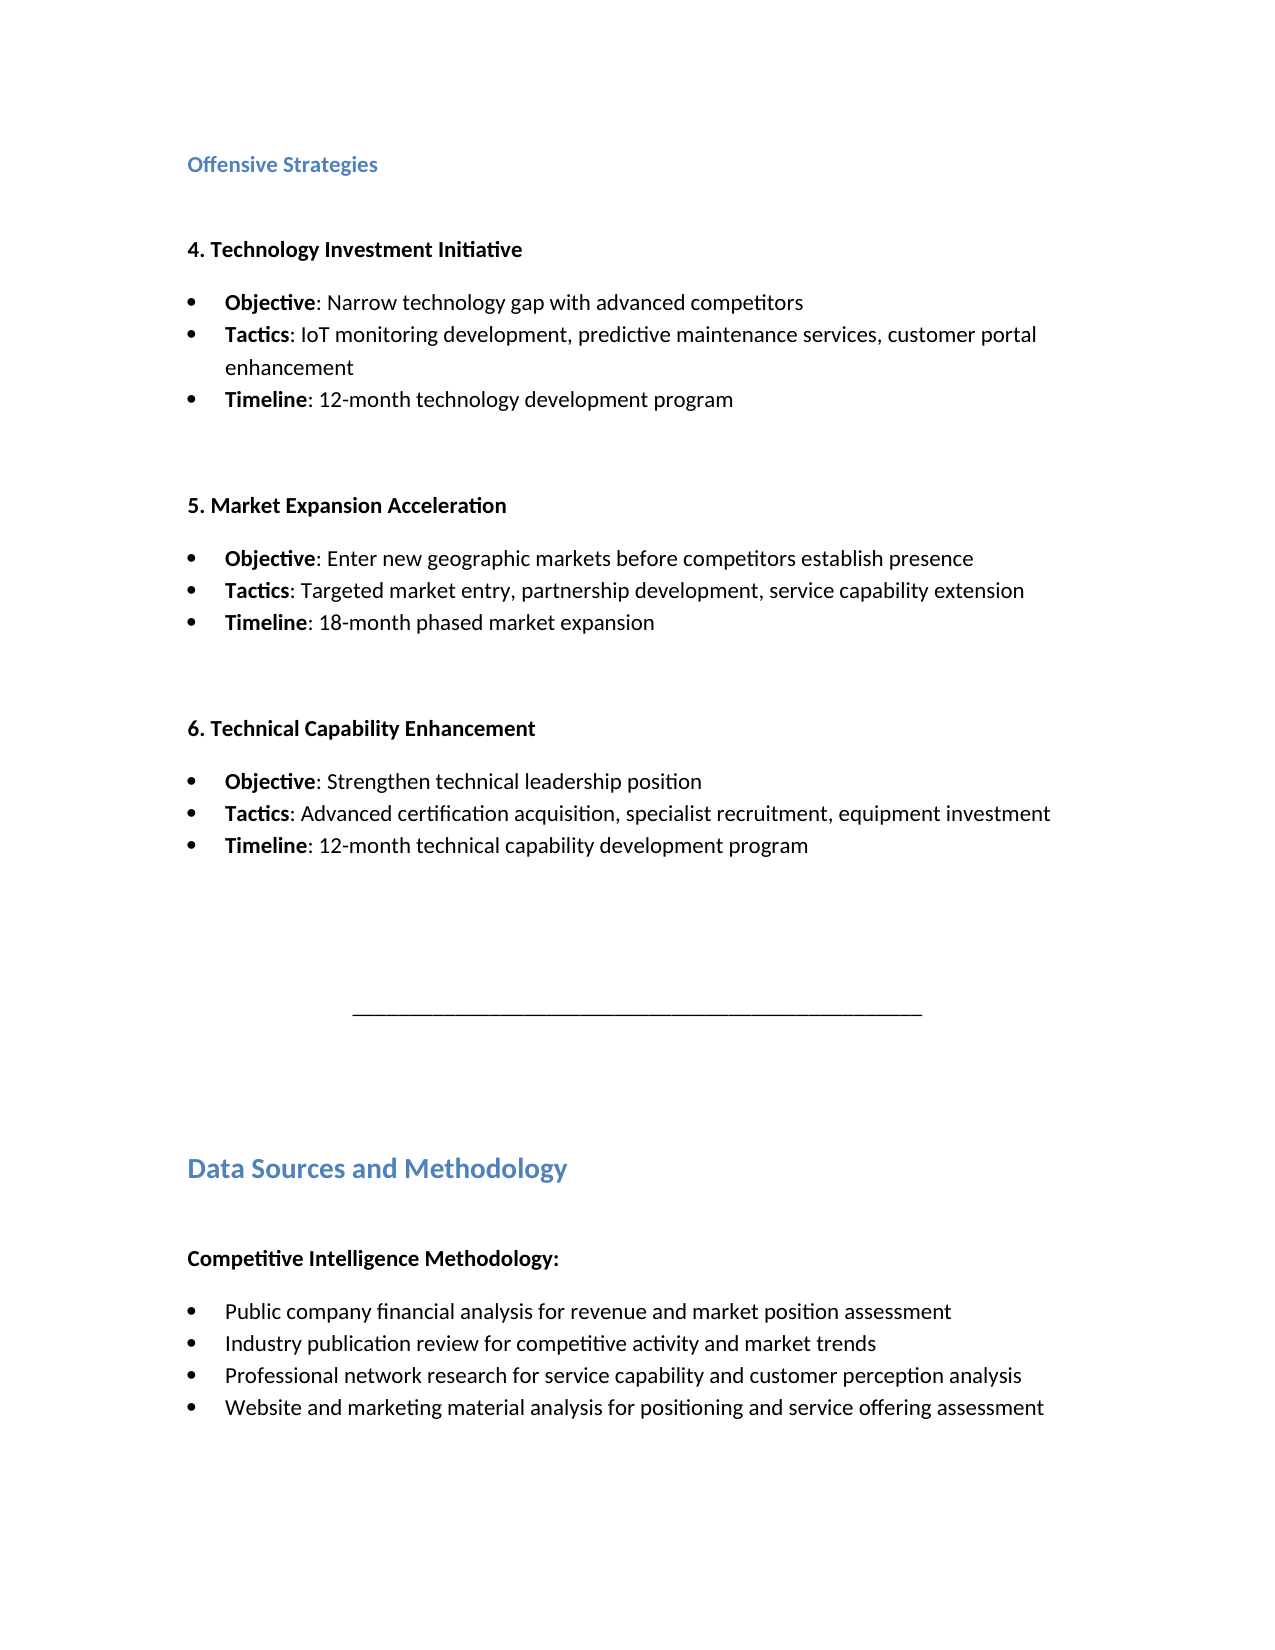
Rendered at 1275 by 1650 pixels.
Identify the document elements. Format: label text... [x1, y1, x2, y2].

list Industry publication review for competitive activity and market trends [187, 1329, 1087, 1357]
list Timeline: 18-month phased market expansion [187, 608, 1087, 636]
list Website and marketing material analysis for positioning and service offering assessment [187, 1393, 1087, 1421]
list Timeline: 12-month technical capability development program [187, 832, 1087, 860]
list Tactics: Advanced certification acquisition, specialist recruitment, equipment investment [187, 799, 1087, 827]
list Tactics: Targeted market entry, partnership development, service capability extension [187, 576, 1087, 604]
list Timeline: 12-month technology development program [187, 385, 1087, 413]
text __________________________________________________ [187, 991, 1087, 1019]
text 5. Market Expansion Acceleration [187, 491, 1087, 519]
text 6. Technical Capability Enhancement [187, 714, 1087, 742]
list Tactics: IoT monitoring development, predictive maintenance services, customer portal enhancement [187, 320, 1087, 381]
list Objective: Narrow technology gap with advanced competitors [187, 288, 1087, 316]
list Professional network research for service capability and customer perception analysis [187, 1361, 1087, 1389]
subtitle Data Sources and Methodology [187, 1150, 1087, 1185]
text 4. Technology Investment Initiative [187, 235, 1087, 263]
list Objective: Enter new geographic markets before competitors establish presence [187, 544, 1087, 572]
list Public company financial analysis for revenue and market position assessment [187, 1297, 1087, 1325]
text Competitive Intelligence Methodology: [187, 1244, 1087, 1272]
list Objective: Strengthen technical leadership position [187, 767, 1087, 795]
subtitle Offensive Strategies [187, 150, 1087, 178]
